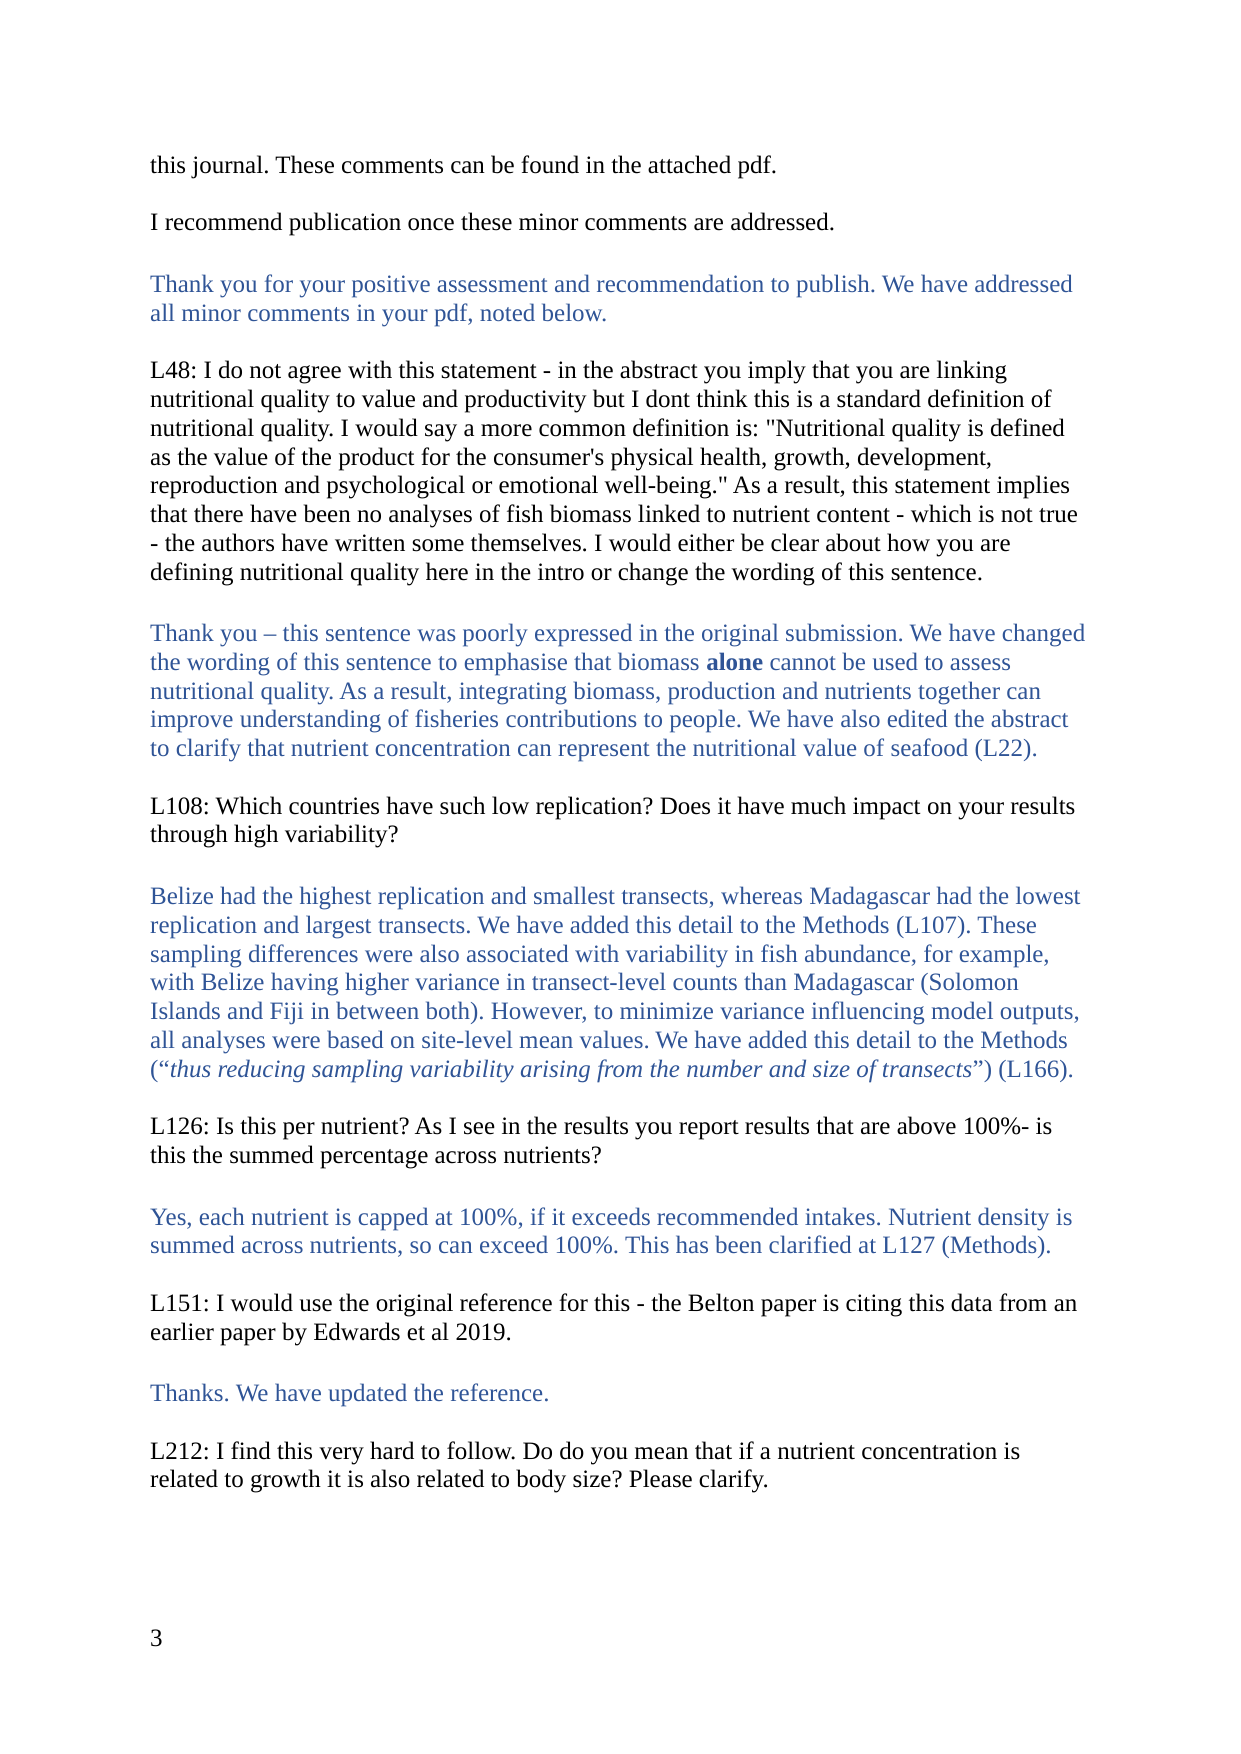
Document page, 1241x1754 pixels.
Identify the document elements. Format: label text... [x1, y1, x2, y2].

text L126: Is this per nutrient? As I see in the results you report results that are above 100%- is this the summed percentage across nutrients? [150, 1111, 1090, 1169]
subtitle Thanks. We have updated the reference. [150, 1378, 1090, 1407]
subtitle Thank you for your positive assessment and recommendation to publish. We have addressed all minor comments in your pdf, noted below. [150, 269, 1090, 327]
subtitle Thank you – this sentence was poorly expressed in the original submission. We have changed the wording of this sentence to emphasise that biomass alone cannot be used to assess nutritional quality. As a result, integrating biomass, production and nutrients together can improve understanding of fisheries contributions to people. We have also edited the abstract to clarify that nutrient concentration can represent the nutritional value of seafood (L22). [150, 618, 1090, 762]
subtitle Yes, each nutrient is capped at 100%, if it exceeds recommended intakes. Nutrient density is summed across nutrients, so can exceed 100%. This has been clarified at L127 (Methods). [150, 1202, 1090, 1259]
text L108: Which countries have such low replication? Does it have much impact on your results through high variability? [150, 791, 1090, 848]
text L212: I find this very hard to follow. Do do you mean that if a nutrient concentration is related to growth it is also related to body size? Please clarify. [150, 1436, 1090, 1493]
subtitle Belize had the highest replication and smallest transects, whereas Madagascar had the lowest replication and largest transects. We have added this detail to the Methods (L107). These sampling differences were also associated with variability in fish abundance, for example, with Belize having higher variance in transect-level counts than Madagascar (Solomon Islands and Fiji in between both). However, to minimize variance influencing model outputs, all analyses were based on site-level mean values. We have added this detail to the Methods (“thus reducing sampling variability arising from the number and size of transects”) (L166). [150, 881, 1090, 1082]
text L151: I would use the original reference for this - the Belton paper is citing this data from an earlier paper by Edwards et al 2019. [150, 1288, 1090, 1345]
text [150, 150, 1090, 236]
text L48: I do not agree with this statement - in the abstract you imply that you are linking nutritional quality to value and productivity but I dont think this is a standard definition of nutritional quality. I would say a more common definition is: "Nutritional quality is defined as the value of the product for the consumer's physical health, growth, development, reproduction and psychological or emotional well-being." As a result, this statement implies that there have been no analyses of fish biomass linked to nutrient content - which is not true - the authors have written some themselves. I would either be clear about how you are defining nutritional quality here in the intro or change the wording of this sentence. [150, 355, 1090, 585]
